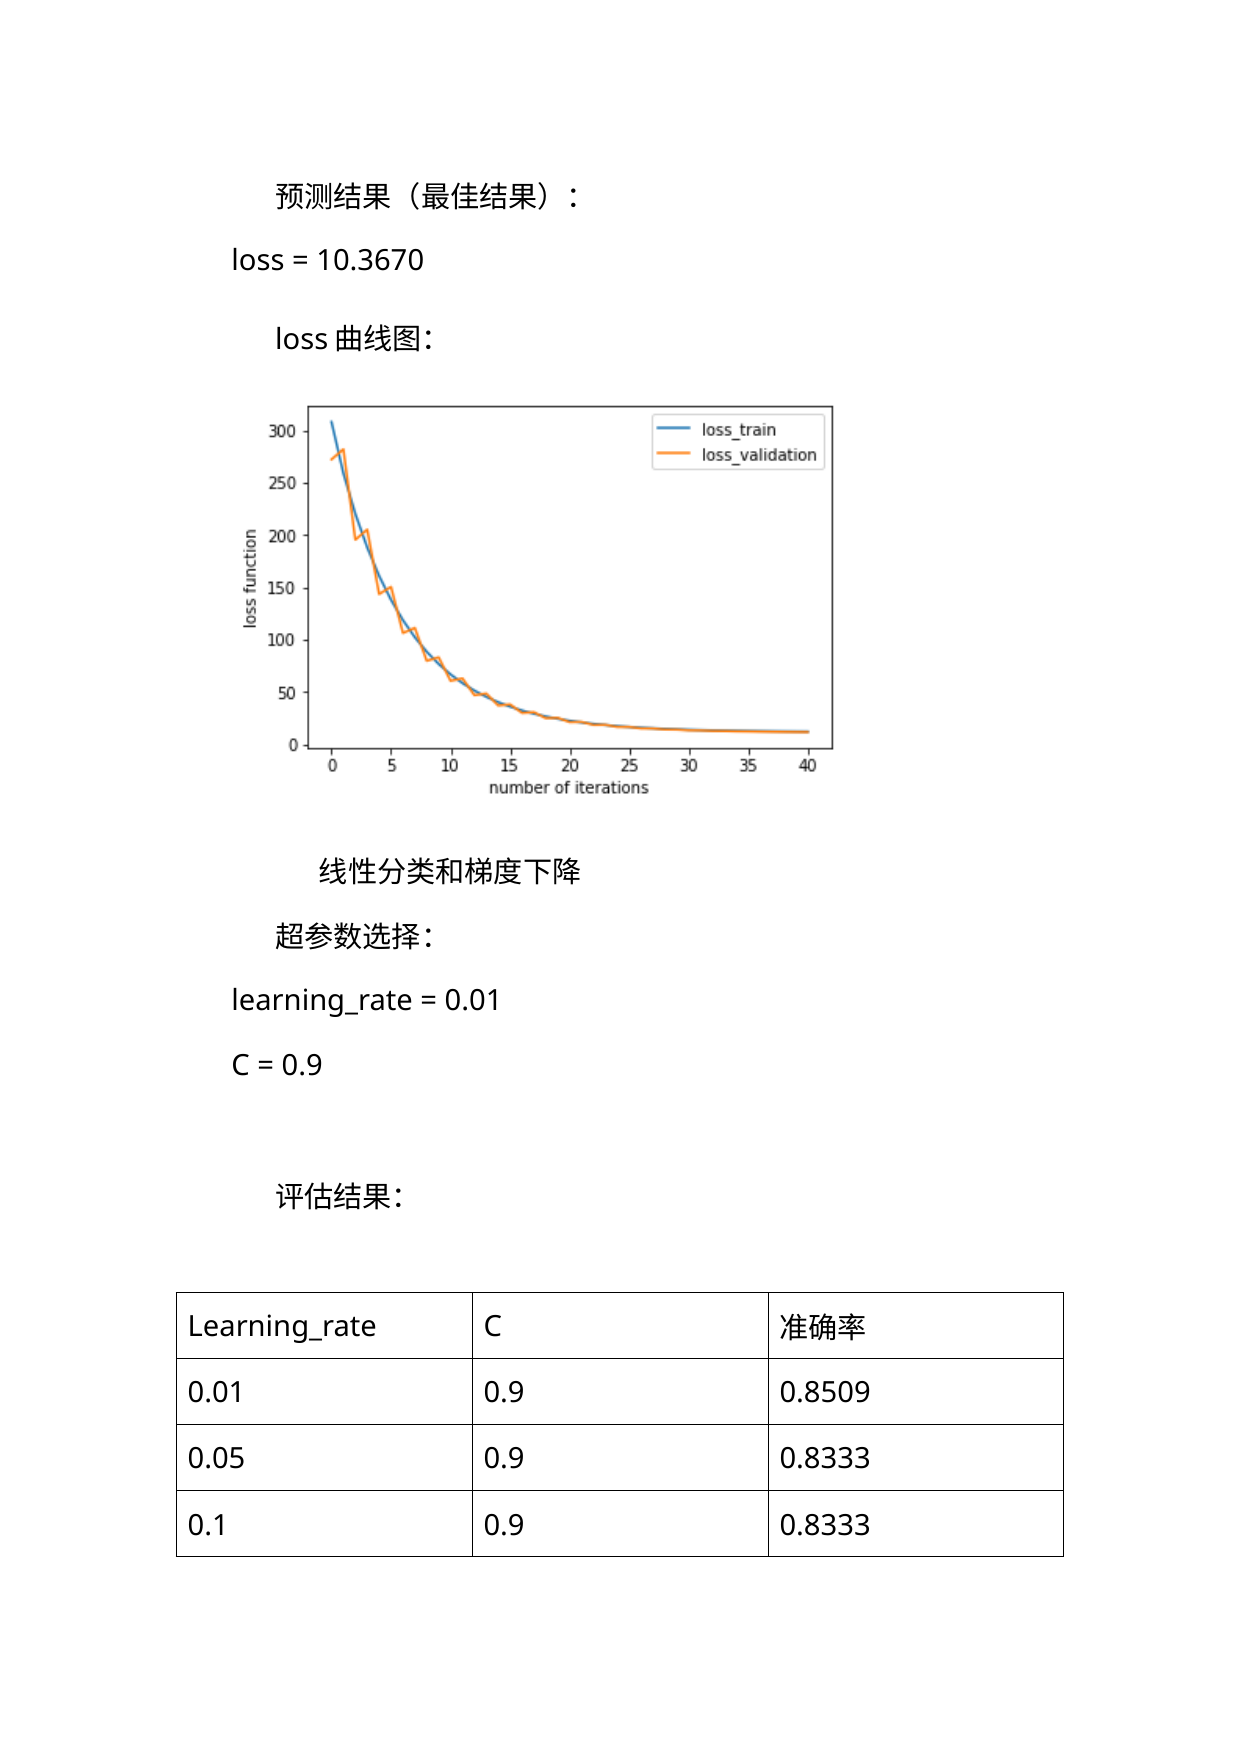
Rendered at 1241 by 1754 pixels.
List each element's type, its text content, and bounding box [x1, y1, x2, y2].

table_cell 0.9 [473, 1425, 768, 1490]
table_cell 0.8333 [769, 1491, 1063, 1556]
text learning_rate = 0.01 [187, 967, 1053, 1032]
table_header Learning_rate [177, 1293, 472, 1358]
text 评估结果： [187, 1162, 1053, 1227]
table_cell 0.1 [177, 1491, 472, 1556]
table_cell 0.8333 [769, 1425, 1063, 1490]
table_cell 0.9 [473, 1491, 768, 1556]
subtitle loss曲线图： [231, 304, 1053, 369]
table_header 准确率 [769, 1293, 1063, 1358]
picture [231, 382, 896, 811]
table_cell 0.05 [177, 1425, 472, 1490]
table_cell 0.01 [177, 1359, 472, 1424]
table_header C [473, 1293, 768, 1358]
table_cell 0.9 [473, 1359, 768, 1424]
text C = 0.9 [187, 1032, 1053, 1097]
subtitle 预测结果（最佳结果）： loss = 10.3670 [231, 162, 1053, 292]
table_cell 0.8509 [769, 1359, 1063, 1424]
text 超参数选择： [187, 902, 1053, 967]
text 线性分类和梯度下降 [187, 837, 1053, 902]
